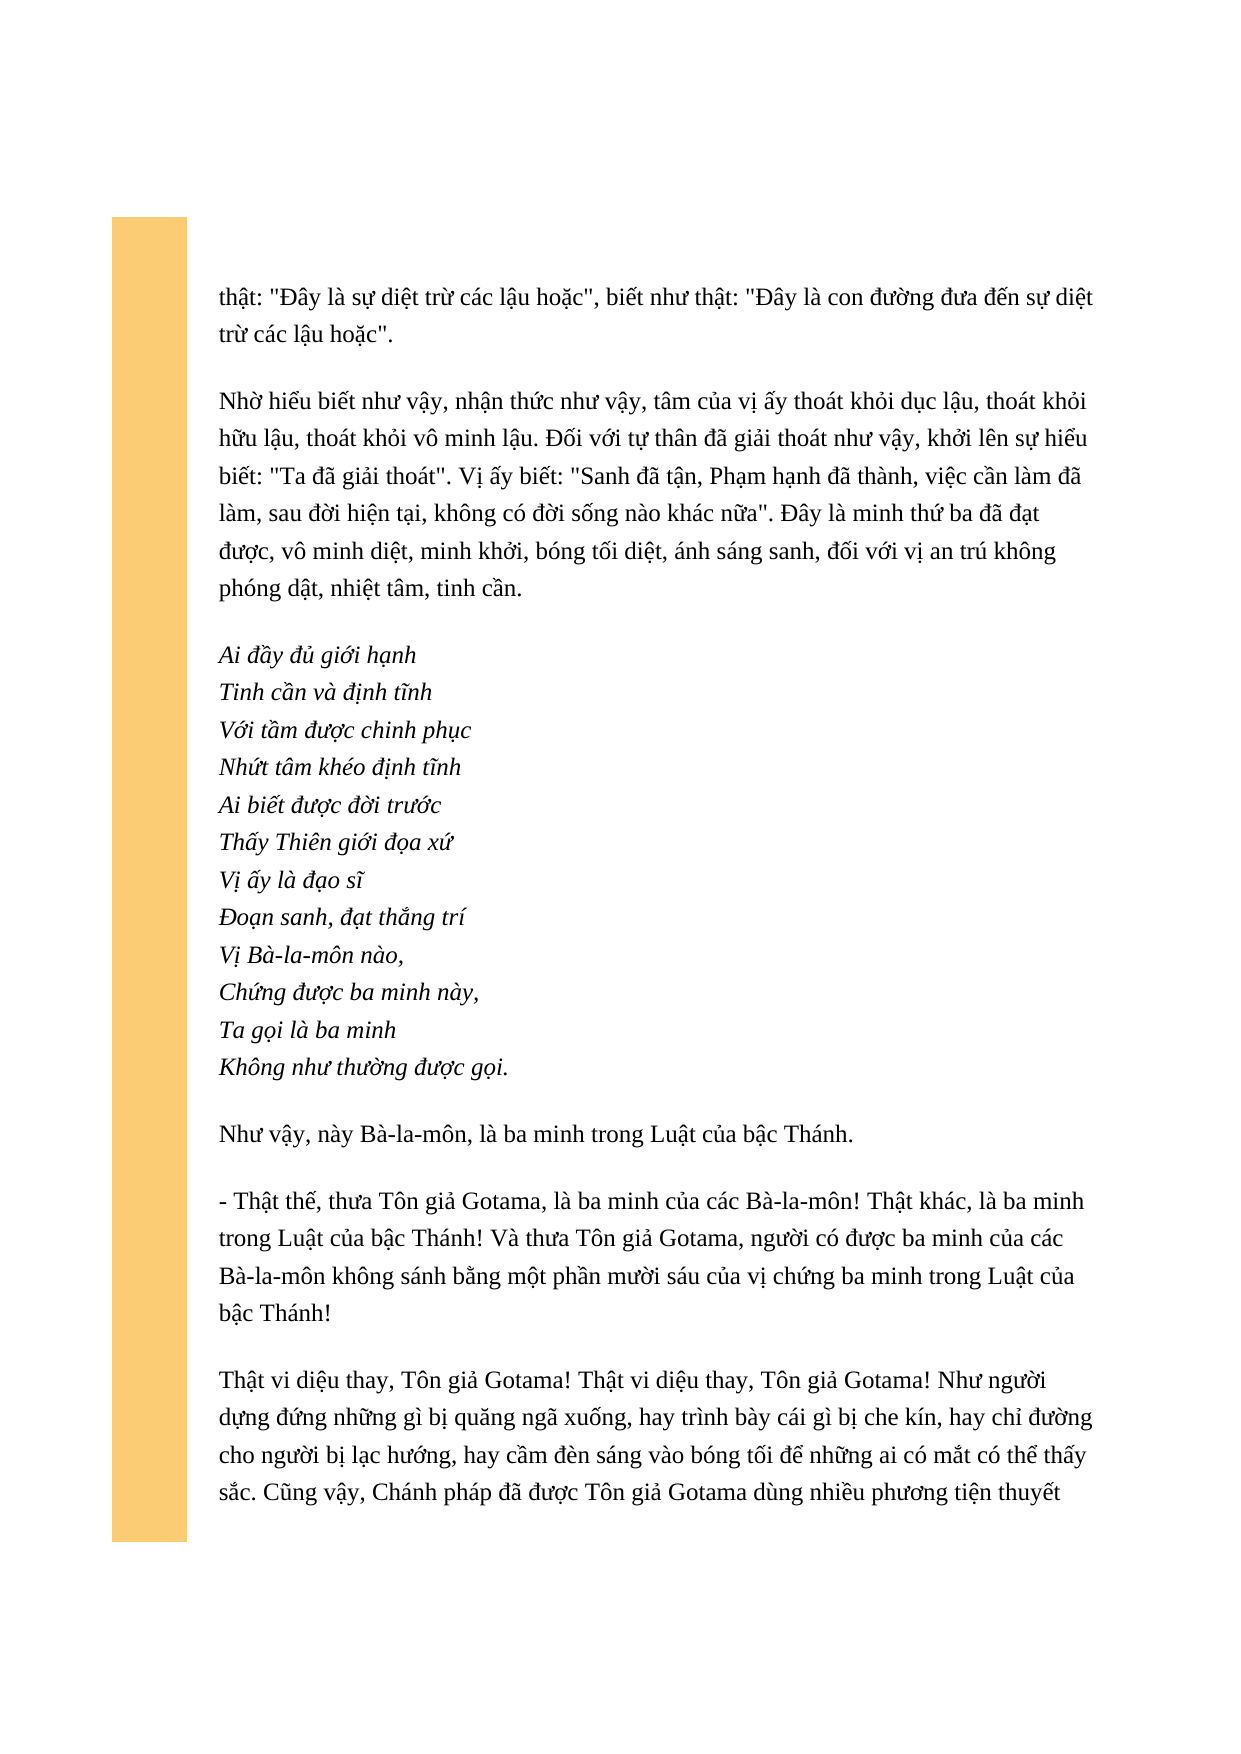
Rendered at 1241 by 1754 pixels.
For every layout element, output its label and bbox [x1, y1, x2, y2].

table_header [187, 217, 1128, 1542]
table_header [112, 217, 187, 1542]
